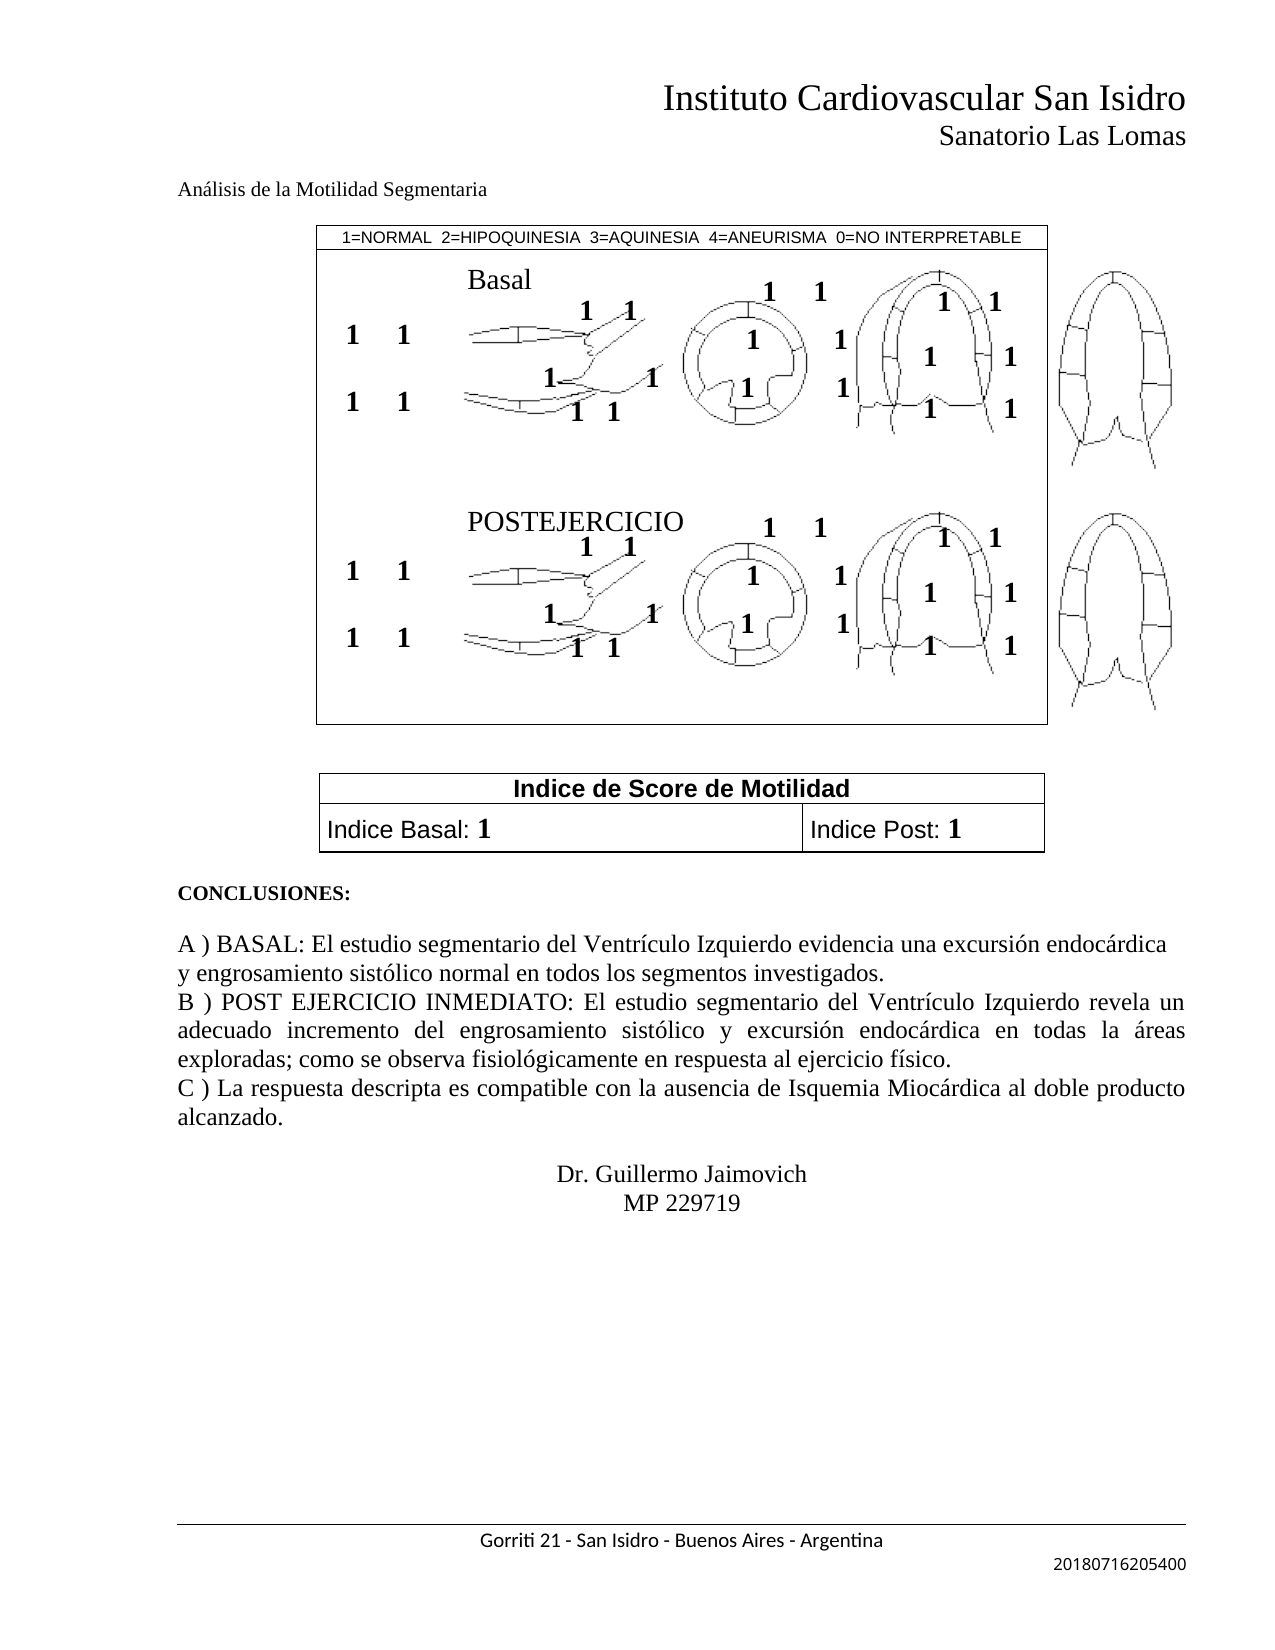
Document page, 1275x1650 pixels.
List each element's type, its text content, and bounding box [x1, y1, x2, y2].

table_cell 1 1 1 1 1 1 [682, 250, 864, 486]
table_header Indice de Score de Motilidad [320, 774, 1044, 803]
table_cell 1 1 1 1 1 1 [682, 486, 864, 724]
picture [1048, 504, 1182, 723]
table_cell 1 1 1 1 1 1 [865, 486, 1047, 724]
picture [1048, 262, 1182, 482]
table_cell Indice Post: 1 [803, 804, 1044, 851]
text C ) La respuesta descripta es compatible con la ausencia de Isquemia Miocárdica al doble producto alcanzado. [177, 1073, 1186, 1131]
table_cell 1 1 1 1 1 1 [865, 250, 1047, 486]
table_cell 1 1 1 1 1 1 [499, 486, 682, 724]
table_cell [561, 804, 802, 851]
subtitle CONCLUSIONES: [177, 881, 1186, 905]
table_cell Indice Basal: 1 [320, 804, 561, 851]
text MP 229719 [177, 1188, 1186, 1217]
text B ) POST EJERCICIO INMEDIATO: El estudio segmentario del Ventrículo Izquierdo revela un adecuado incremento del engrosamiento sistólico y excursión endocárdica en todas la áreas exploradas; como se observa fisiológicamente en respuesta al ejercicio físico. [177, 987, 1186, 1073]
table_header 1=NORMAL 2=HIPOQUINESIA 3=AQUINESIA 4=ANEURISMA 0=NO INTERPRETABLE [317, 226, 1047, 249]
table_cell 1 1 1 1 1 1 [499, 250, 682, 486]
text A ) BASAL: El estudio segmentario del Ventrículo Izquierdo evidencia una excursión endocárdica y engrosamiento sistólico normal en todos los segmentos investigados. [177, 929, 1186, 987]
table_cell 1 1 1 1 [317, 486, 499, 724]
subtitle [177, 177, 1186, 201]
table_cell 1 1 1 1 [317, 250, 499, 486]
text Dr. Guillermo Jaimovich [177, 1159, 1186, 1188]
